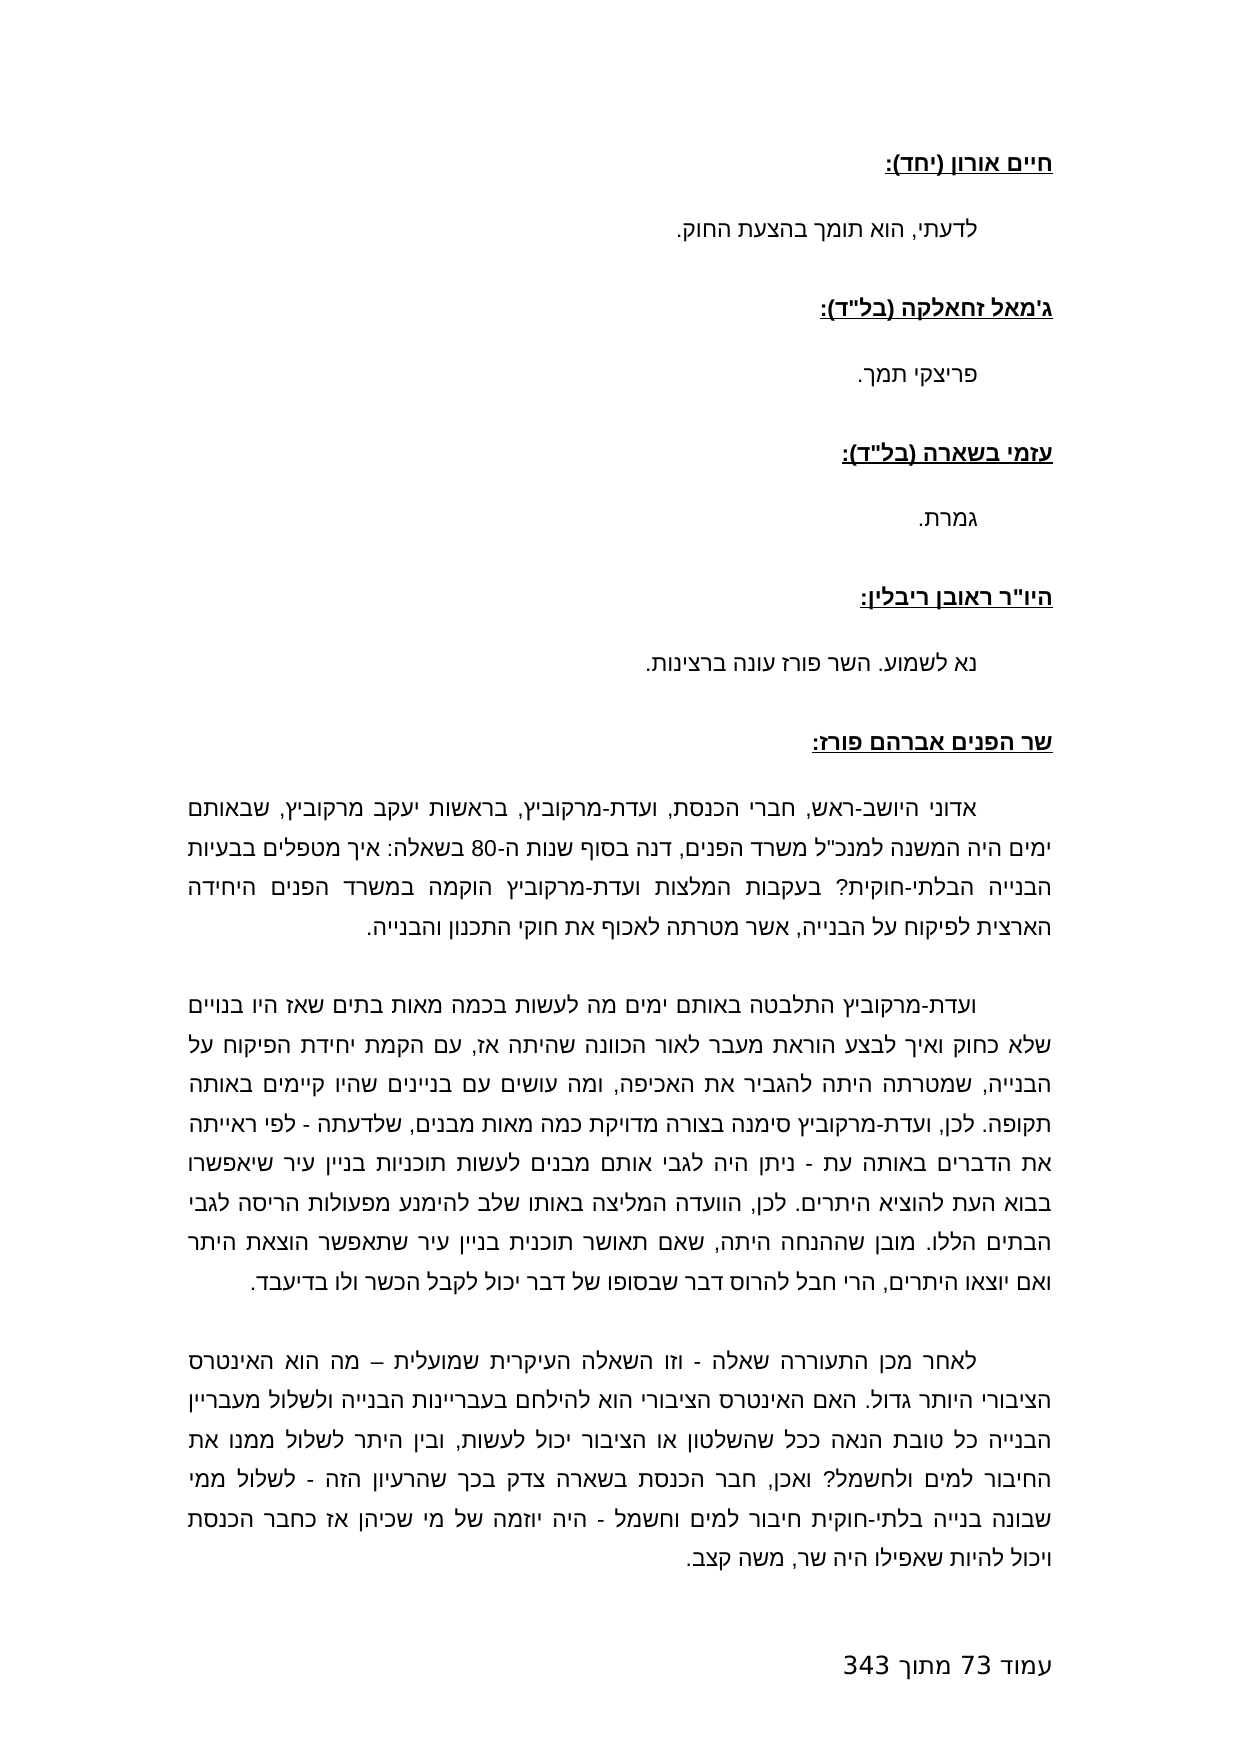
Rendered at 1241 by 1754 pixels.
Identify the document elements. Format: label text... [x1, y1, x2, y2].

text חיים אורון (יחד): [187, 150, 1053, 176]
text עזמי בשארה (בל"ד): [187, 439, 1053, 466]
text פריצקי תמך. [187, 361, 1053, 387]
text היו"ר ראובן ריבלין: [187, 584, 1053, 611]
text נא לשמוע. השר פורז עונה ברצינות. [187, 650, 1053, 677]
text שר הפנים אברהם פורז: [187, 729, 1053, 756]
text ג'מאל זחאלקה (בל"ד): [187, 295, 1053, 321]
text לדעתי, הוא תומך בהצעת החוק. [187, 216, 1053, 242]
text גמרת. [187, 505, 1053, 532]
text לאחר מכן התעוררה שאלה - וזו השאלה העיקרית שמועלית – מה הוא האינטרס הציבורי היותר גדול. האם האינטרס הציבורי הוא להילחם בעבריינות הבנייה ולשלול מעבריין הבנייה כל טובת הנאה ככל שהשלטון או הציבור יכול לעשות, ובין היתר לשלול ממנו את החיבור למים ולחשמל? ואכן, חבר הכנסת בשארה צדק בכך שהרעיון הזה - לשלול ממי שבונה בנייה בלתי-חוקית חיבור למים וחשמל - היה יוזמה של מי שכיהן אז כחבר הכנסת ויכול להיות שאפילו היה שר, משה קצב. [187, 1348, 1053, 1571]
text אדוני היושב-ראש, חברי הכנסת, ועדת-מרקוביץ, בראשות יעקב מרקוביץ, שבאותם ימים היה המשנה למנכ"ל משרד הפנים, דנה בסוף שנות ה-80 בשאלה: איך מטפלים בבעיות הבנייה הבלתי-חוקית? בעקבות המלצות ועדת-מרקוביץ הוקמה במשרד הפנים היחידה הארצית לפיקוח על הבנייה, אשר מטרתה לאכוף את חוקי התכנון והבנייה. [187, 795, 1053, 940]
text ועדת-מרקוביץ התלבטה באותם ימים מה לעשות בכמה מאות בתים שאז היו בנויים שלא כחוק ואיך לבצע הוראת מעבר לאור הכוונה שהיתה אז, עם הקמת יחידת הפיקוח על הבנייה, שמטרתה היתה להגביר את האכיפה, ומה עושים עם בניינים שהיו קיימים באותה תקופה. לכן, ועדת-מרקוביץ סימנה בצורה מדויקת כמה מאות מבנים, שלדעתה - לפי ראייתה את הדברים באותה עת - ניתן היה לגבי אותם מבנים לעשות תוכניות בניין עיר שיאפשרו בבוא העת להוציא היתרים. לכן, הוועדה המליצה באותו שלב להימנע מפעולות הריסה לגבי הבתים הללו. מובן שההנחה היתה, שאם תאושר תוכנית בניין עיר שתאפשר הוצאת היתר ואם יוצאו היתרים, הרי חבל להרוס דבר שבסופו של דבר יכול לקבל הכשר ולו בדיעבד. [187, 992, 1053, 1295]
